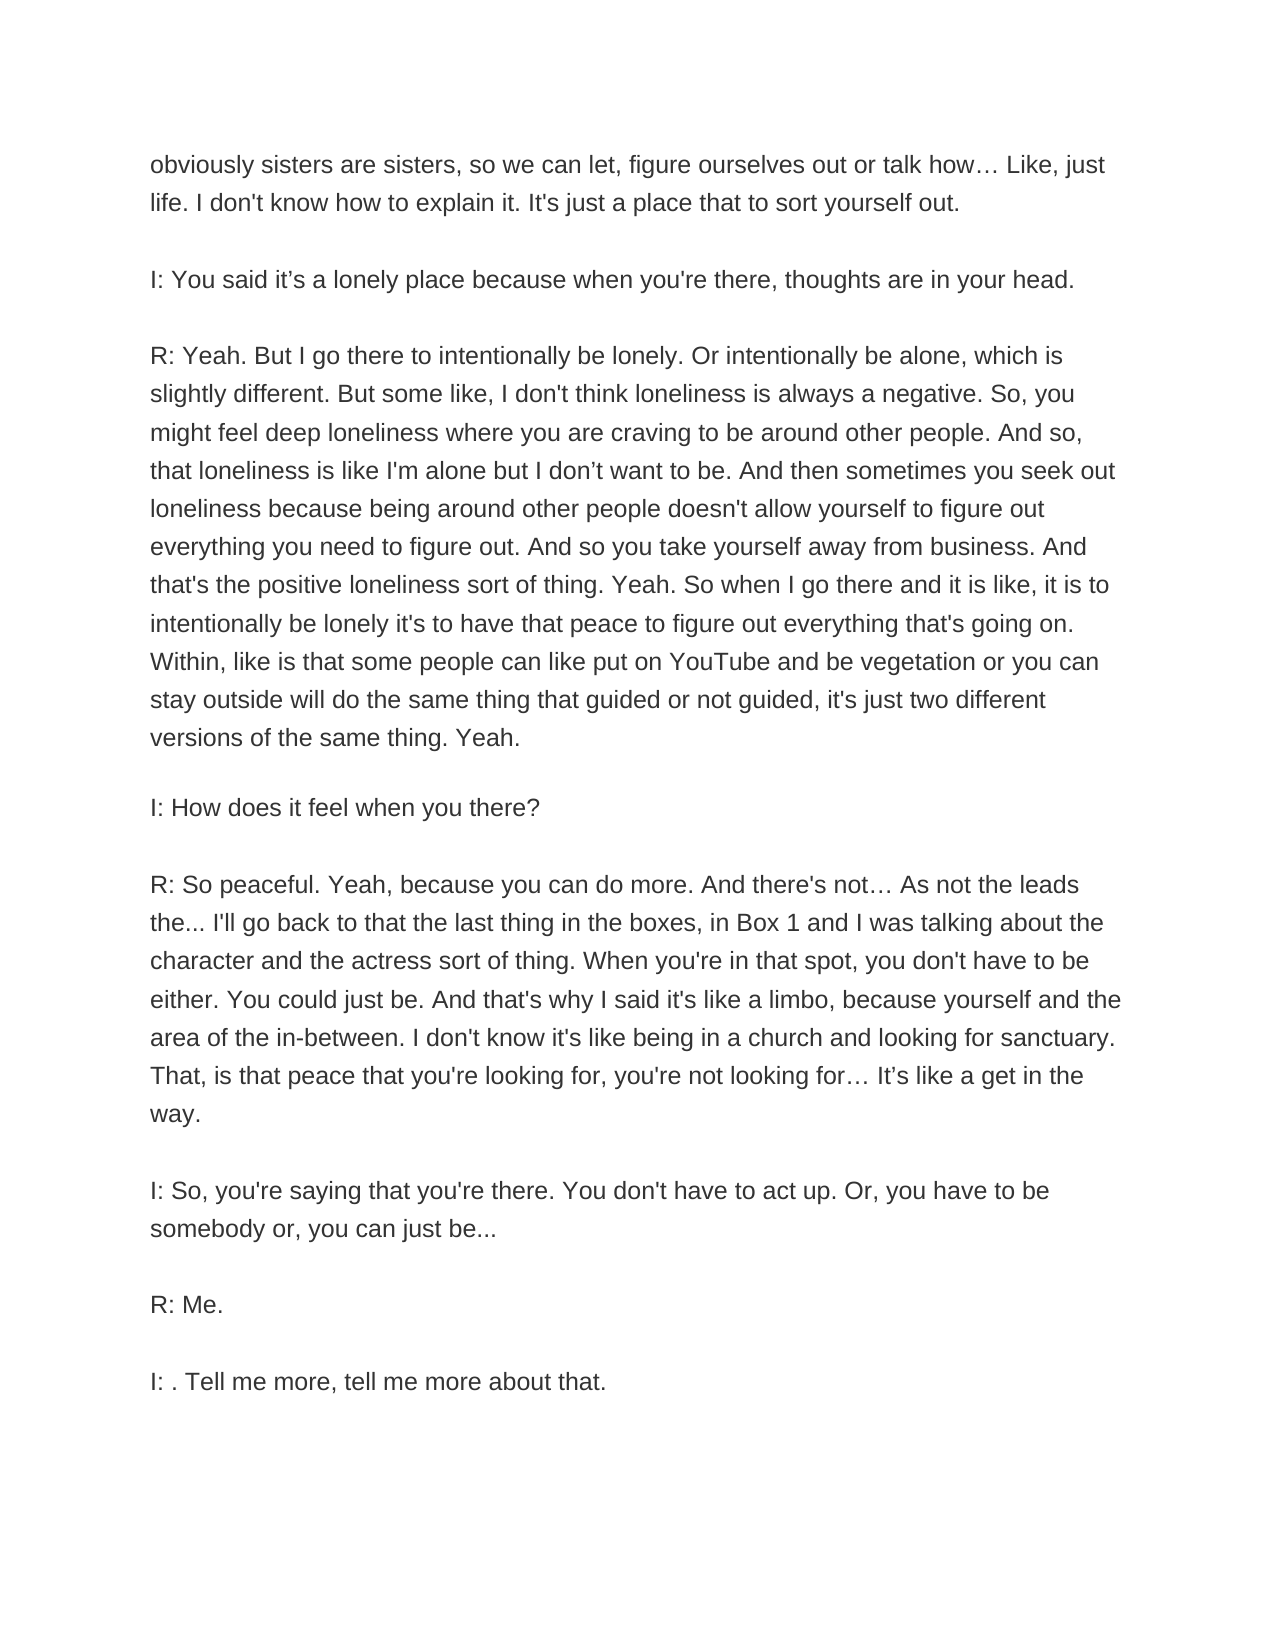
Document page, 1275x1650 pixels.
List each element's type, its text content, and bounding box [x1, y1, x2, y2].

text R: Me. [150, 1290, 1125, 1319]
text I: How does it feel when you there? [150, 793, 1125, 822]
text I: You said it’s a lonely place because when you're there, thoughts are in your head. [150, 265, 1125, 293]
text I: . Tell me more, tell me more about that. [150, 1367, 1125, 1396]
text I: So, you're saying that you're there. You don't have to act up. Or, you have to be somebody or, you can just be... [150, 1176, 1125, 1243]
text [150, 150, 1125, 217]
text R: Yeah. But I go there to intentionally be lonely. Or intentionally be alone, which is slightly different. But some like, I don't think loneliness is always a negative. So, you might feel deep loneliness where you are craving to be around other people. And so, that loneliness is like I'm alone but I don’t want to be. And then sometimes you seek out loneliness because being around other people doesn't allow yourself to figure out everything you need to figure out. And so you take yourself away from business. And that's the positive loneliness sort of thing. Yeah. So when I go there and it is like, it is to intentionally be lonely it's to have that peace to figure out everything that's going on. Within, like is that some people can like put on YouTube and be vegetation or you can stay outside will do the same thing that guided or not guided, it's just two different versions of the same thing. Yeah. [150, 341, 1125, 752]
text R: So peaceful. Yeah, because you can do more. And there's not… As not the leads the... I'll go back to that the last thing in the boxes, in Box 1 and I was talking about the character and the actress sort of thing. When you're in that spot, you don't have to be either. You could just be. And that's why I said it's like a limbo, because yourself and the area of the in-between. I don't know it's like being in a church and looking for sanctuary. That, is that peace that you're looking for, you're not looking for… It’s like a get in the way. [150, 870, 1125, 1128]
